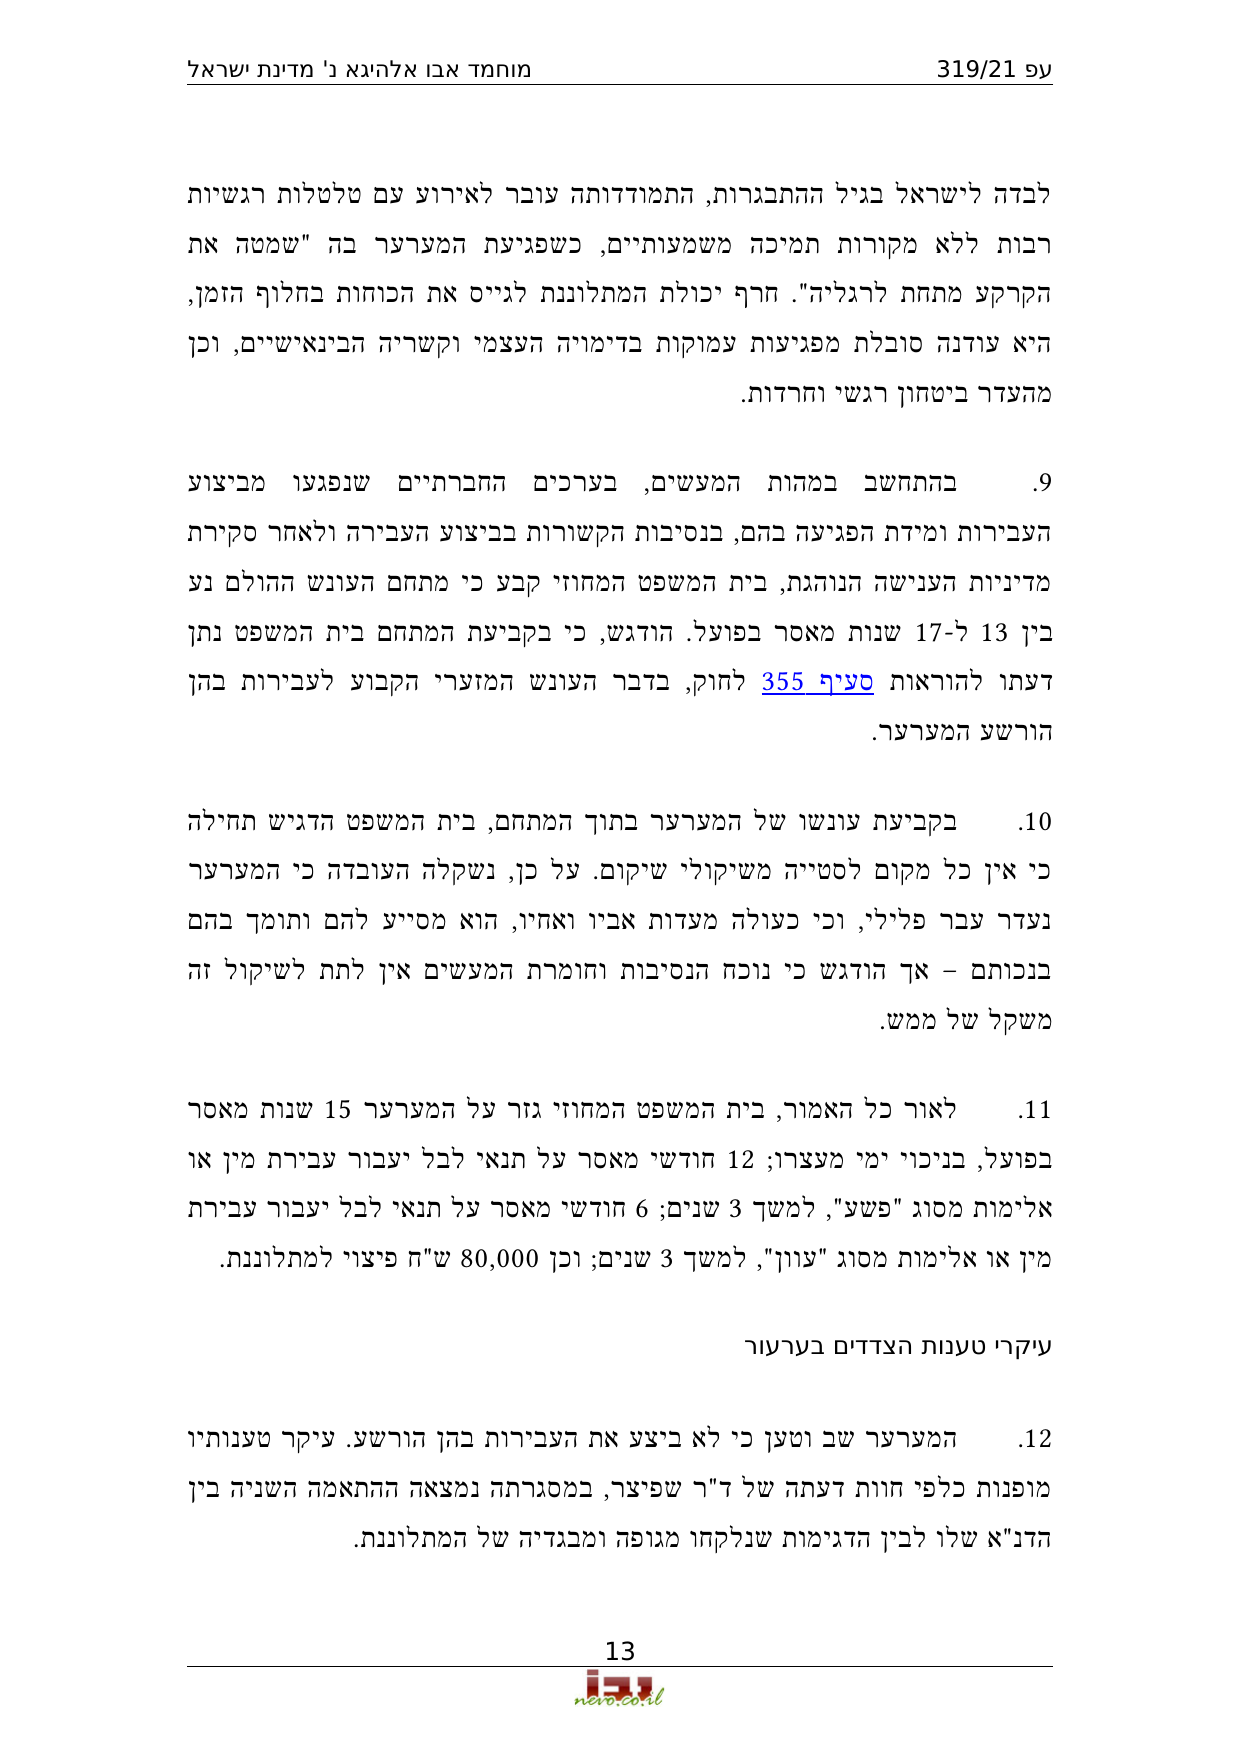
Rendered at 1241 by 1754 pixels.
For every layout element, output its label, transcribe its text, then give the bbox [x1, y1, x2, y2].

list המערער שב וטען כי לא ביצע את העבירות בהן הורשע. עיקר טענותיו מופנות כלפי חוות דעתה של ד"ר שפיצר, במסגרתה נמצאה ההתאמה השניה בין הדנ"א שלו לבין הדגימות שנלקחו מגופה ומבגדיה של המתלוננת. [187, 1422, 1053, 1554]
text עיקרי טענות הצדדים בערעור [187, 1331, 1053, 1360]
picture [574, 1669, 666, 1707]
list בהתחשב במהות המעשים, בערכים החברתיים שנפגעו מביצוע העבירות ומידת הפגיעה בהם, בנסיבות הקשורות בביצוע העבירה ולאחר סקירת מדיניות הענישה הנוהגת, בית המשפט המחוזי קבע כי מתחם העונש ההולם נע בין 13 ל-17 שנות מאסר בפועל. הודגש, כי בקביעת המתחם בית המשפט נתן דעתו להוראות סעיף 355 לחוק, בדבר העונש המזערי הקבוע לעבירות בהן הורשע המערער. [187, 466, 1053, 748]
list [187, 177, 1053, 409]
list לאור כל האמור, בית המשפט המחוזי גזר על המערער 15 שנות מאסר בפועל, בניכוי ימי מעצרו; 12 חודשי מאסר על תנאי לבל יעבור עבירת מין או אלימות מסוג "פשע", למשך 3 שנים; 6 חודשי מאסר על תנאי לבל יעבור עבירת מין או אלימות מסוג "עוון", למשך 3 שנים; וכן 80,000 ש"ח פיצוי למתלוננת. [187, 1092, 1053, 1275]
list בקביעת עונשו של המערער בתוך המתחם, בית המשפט הדגיש תחילה כי אין כל מקום לסטייה משיקולי שיקום. על כן, נשקלה העובדה כי המערער נעדר עבר פלילי, וכי כעולה מעדות אביו ואחיו, הוא מסייע להם ותומך בהם בנכותם – אך הודגש כי נוכח הנסיבות וחומרת המעשים אין לתת לשיקול זה משקל של ממש. [187, 804, 1053, 1036]
